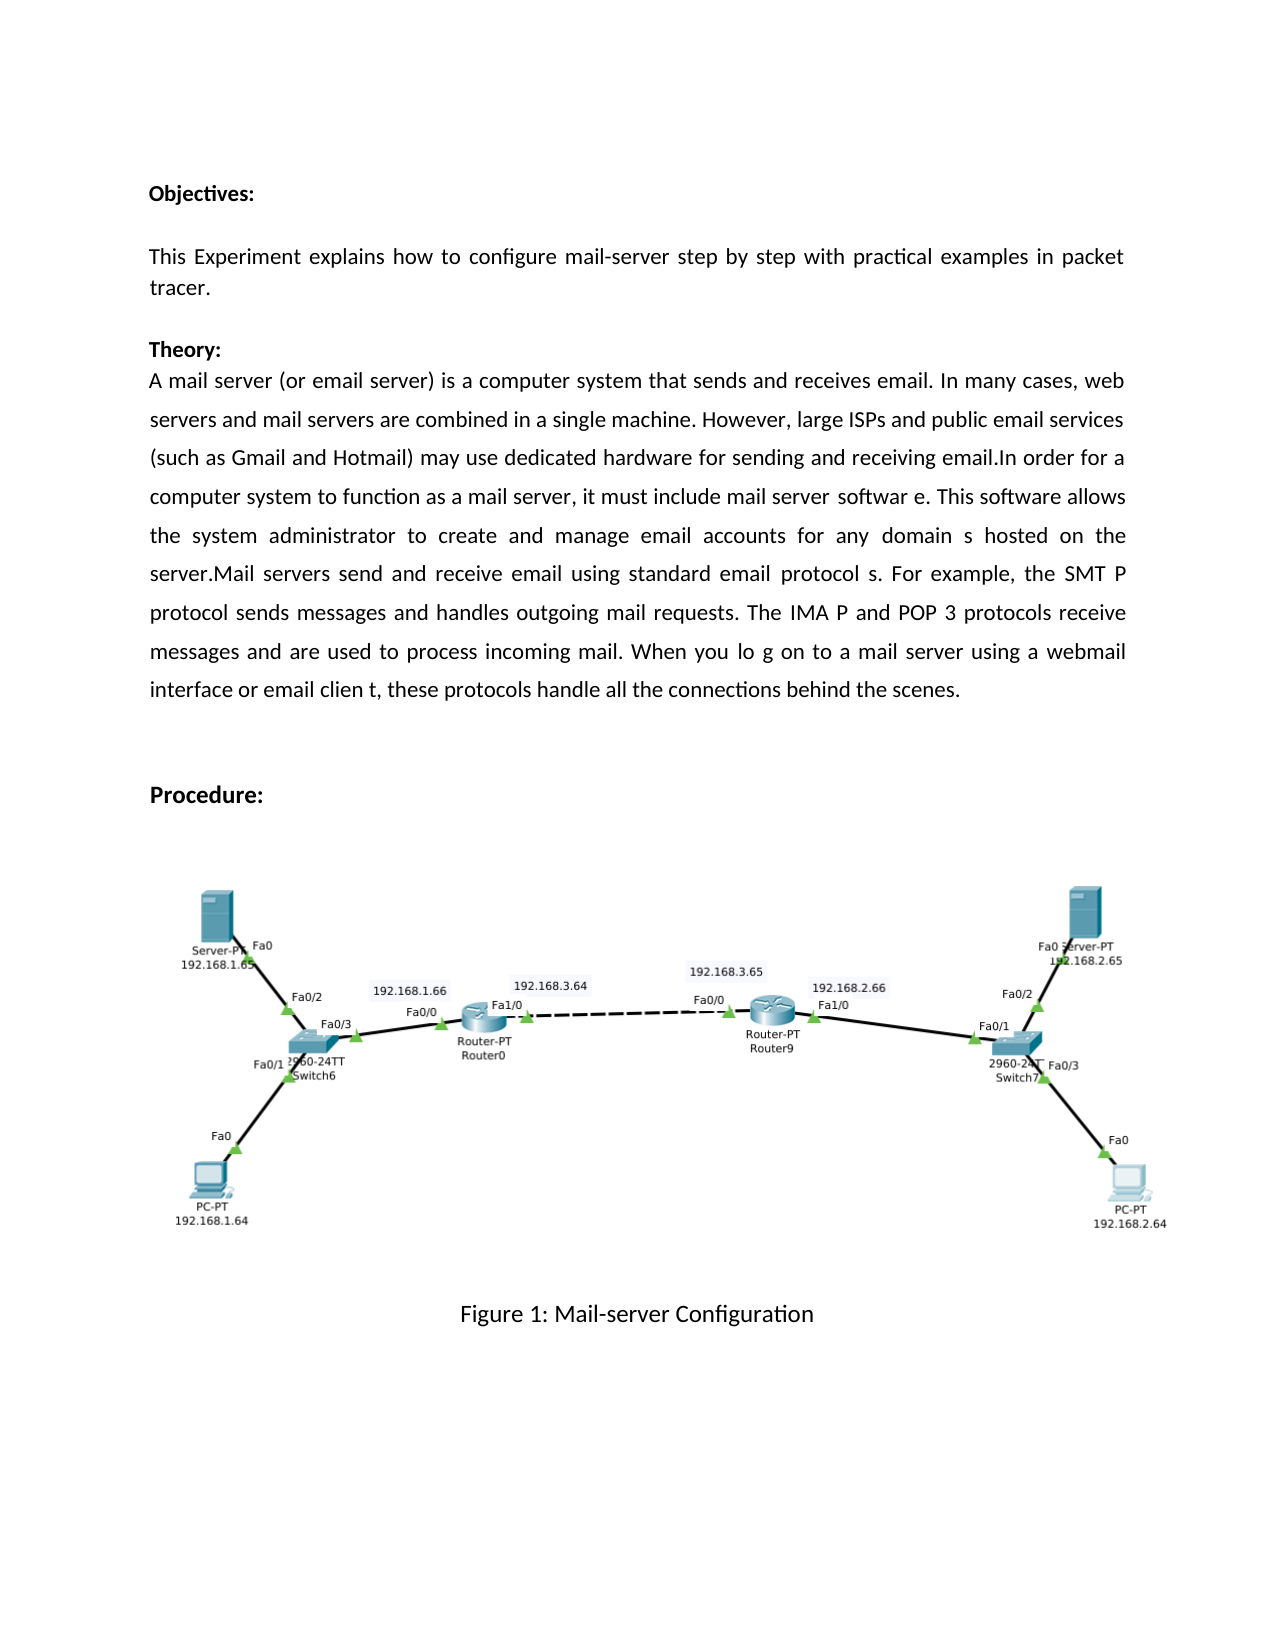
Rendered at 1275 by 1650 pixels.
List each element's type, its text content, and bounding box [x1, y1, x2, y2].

text A mail server (or email server) is a computer system that sends and receives email. In many cases, web servers and mail servers are combined in a single machine. However, large ISPs and public email services (such as Gmail and Hotmail) may use dedicated hardware for sending and receiving email.In order for a computer system to function as a mail server, it must include mail server softwar​ e.​ This software allows the system administrator to create and manage email accounts for any domain​ s hosted on the server.Mail servers send and receive email using standard email protocol​ s.​ For example, the SMT​ P protocol sends messages and handles outgoing mail requests. The IMA​ P and POP​ 3 protocols receive messages and are used to process incoming mail. When you lo​ g on to a mail server using a webmail interface or email clien​ t,​ these protocols handle all the connections behind the scenes. [148, 366, 1126, 703]
text This Experiment explains how to configure mail-server step by step with practical examples in packet tracer. [148, 242, 1126, 301]
text Theory: [148, 335, 1139, 363]
text Procedure: [150, 779, 1139, 809]
text Objectives: [148, 179, 1139, 208]
picture [150, 880, 1189, 1261]
text Figure 1: Mail-server Configuration [150, 1298, 1124, 1329]
